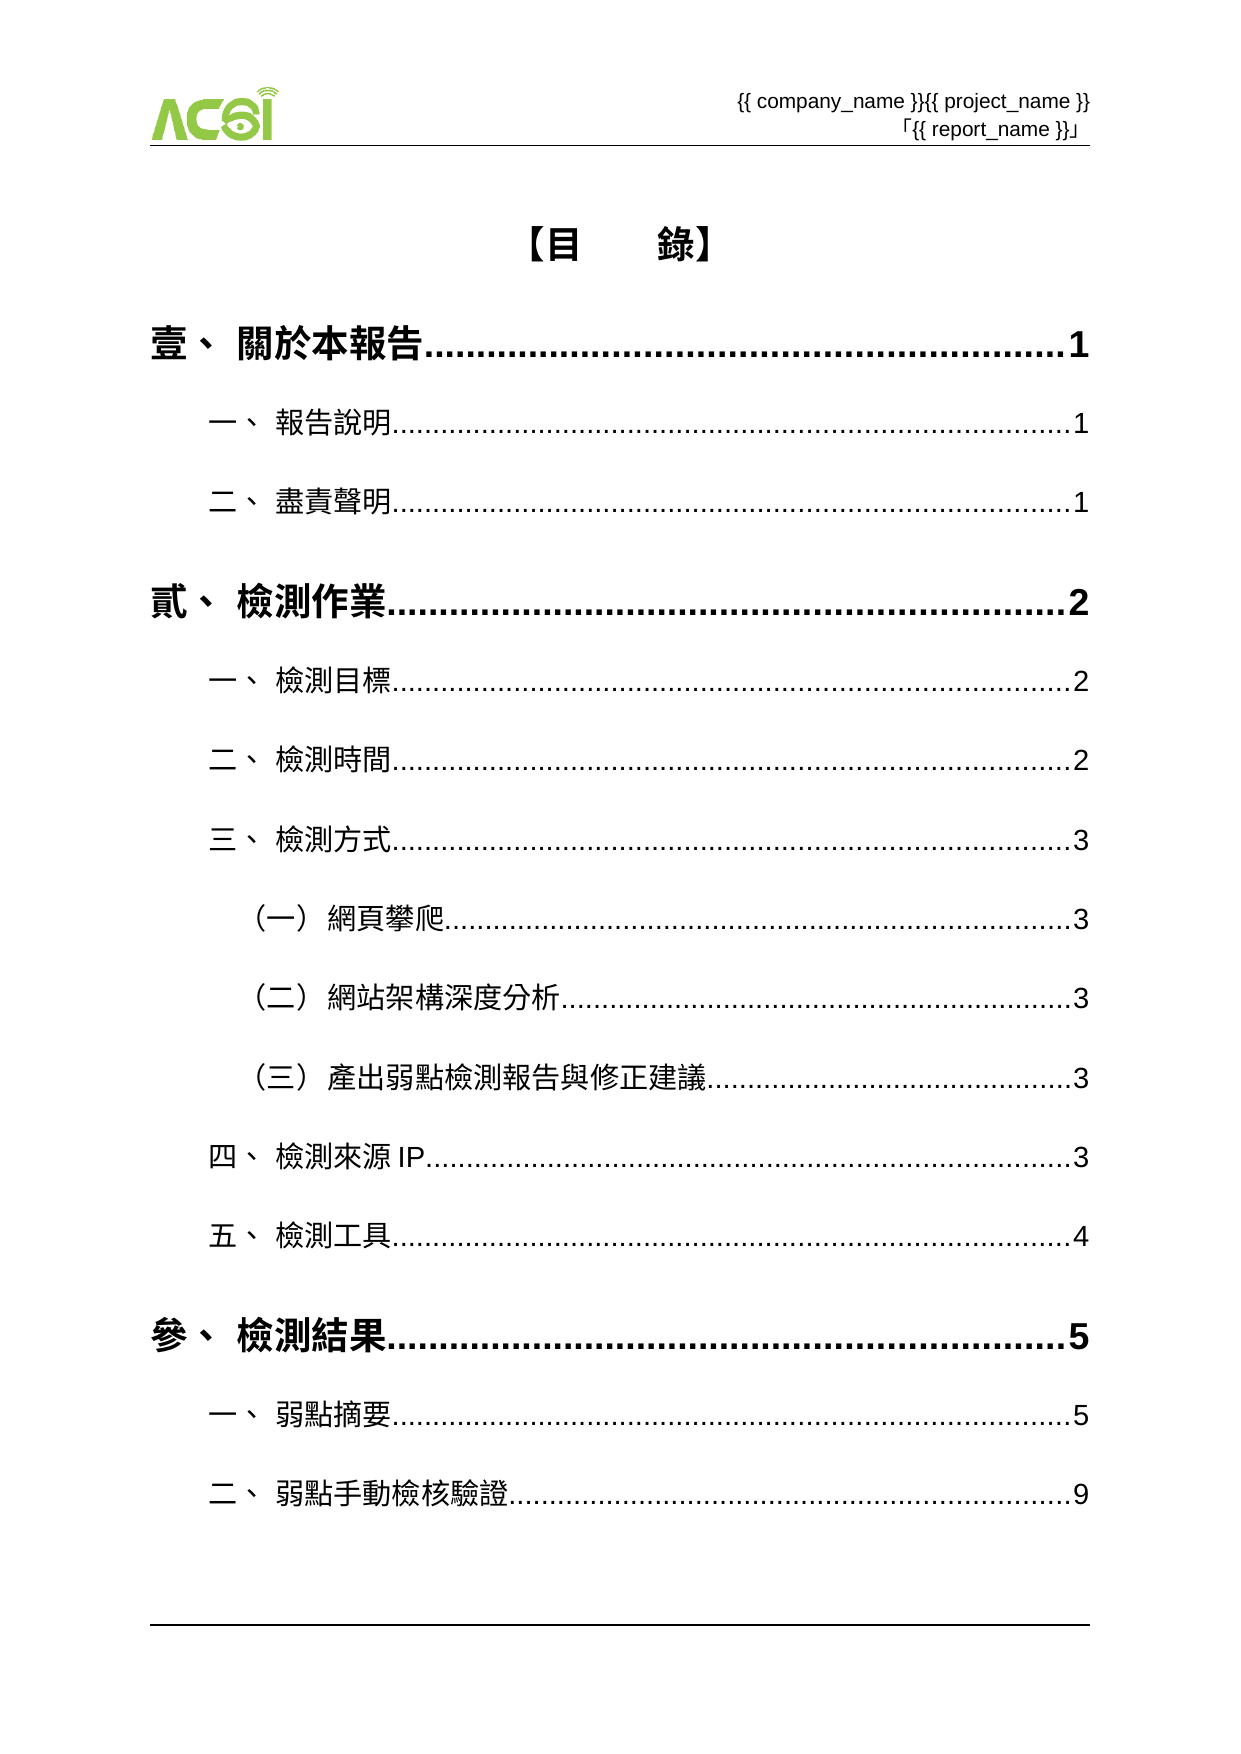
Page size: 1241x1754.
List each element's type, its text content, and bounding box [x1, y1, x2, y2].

text 【目 錄】 [150, 202, 1090, 282]
text 四、 檢測來源IP 3 [208, 1115, 1090, 1194]
text （一） 網頁攀爬 3 [237, 877, 1090, 956]
text 二、 弱點手動檢核驗證 9 [208, 1452, 1090, 1532]
text 二、 盡責聲明 1 [208, 460, 1090, 539]
text 貳、 檢測作業 2 [150, 559, 1090, 639]
text （二） 網站架構深度分析 3 [237, 956, 1090, 1036]
text 三、 檢測方式 3 [208, 797, 1090, 877]
text 二、 檢測時間 2 [208, 718, 1090, 797]
picture [150, 85, 280, 145]
text 參、 檢測結果 5 [150, 1293, 1090, 1373]
text 五、 檢測工具 4 [208, 1194, 1090, 1274]
text 壹、 關於本報告 1 [150, 301, 1090, 381]
text 一、 檢測目標 2 [208, 639, 1090, 718]
text 一、 報告說明 1 [208, 381, 1090, 460]
text （三） 產出弱點檢測報告與修正建議 3 [237, 1036, 1090, 1115]
text 一、 弱點摘要 5 [208, 1373, 1090, 1452]
